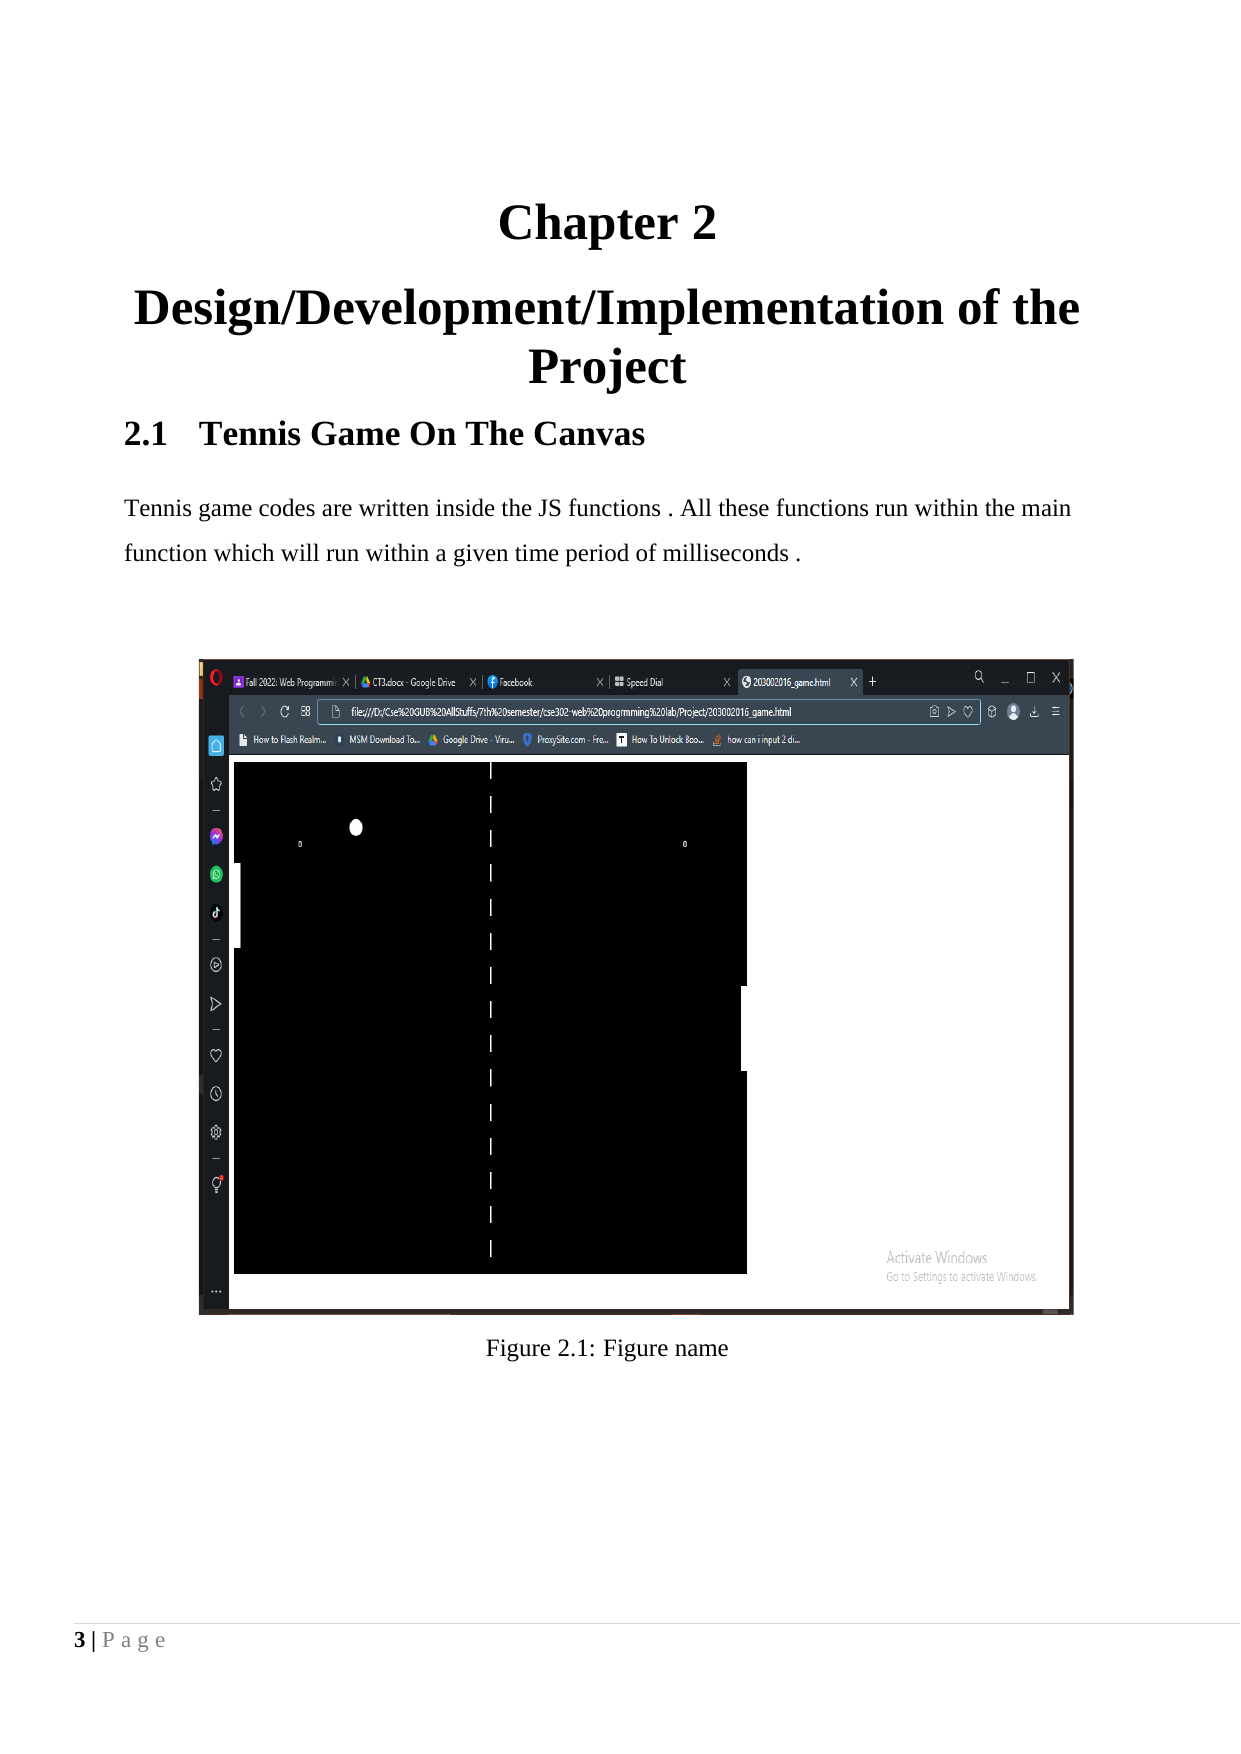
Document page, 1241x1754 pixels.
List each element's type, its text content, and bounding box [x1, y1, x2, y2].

picture [198, 659, 1074, 1315]
text Figure 2.1: Figure name [412, 1333, 802, 1361]
text Tennis game codes are written inside the JS functions . All these functions run within the main function which will run within a given time period of milliseconds . [124, 493, 1091, 567]
subtitle Design/Development/Implementation of the Project [74, 277, 1141, 394]
subtitle Chapter 2 [74, 191, 1141, 250]
subtitle Tennis Game On The Canvas [124, 412, 1240, 453]
